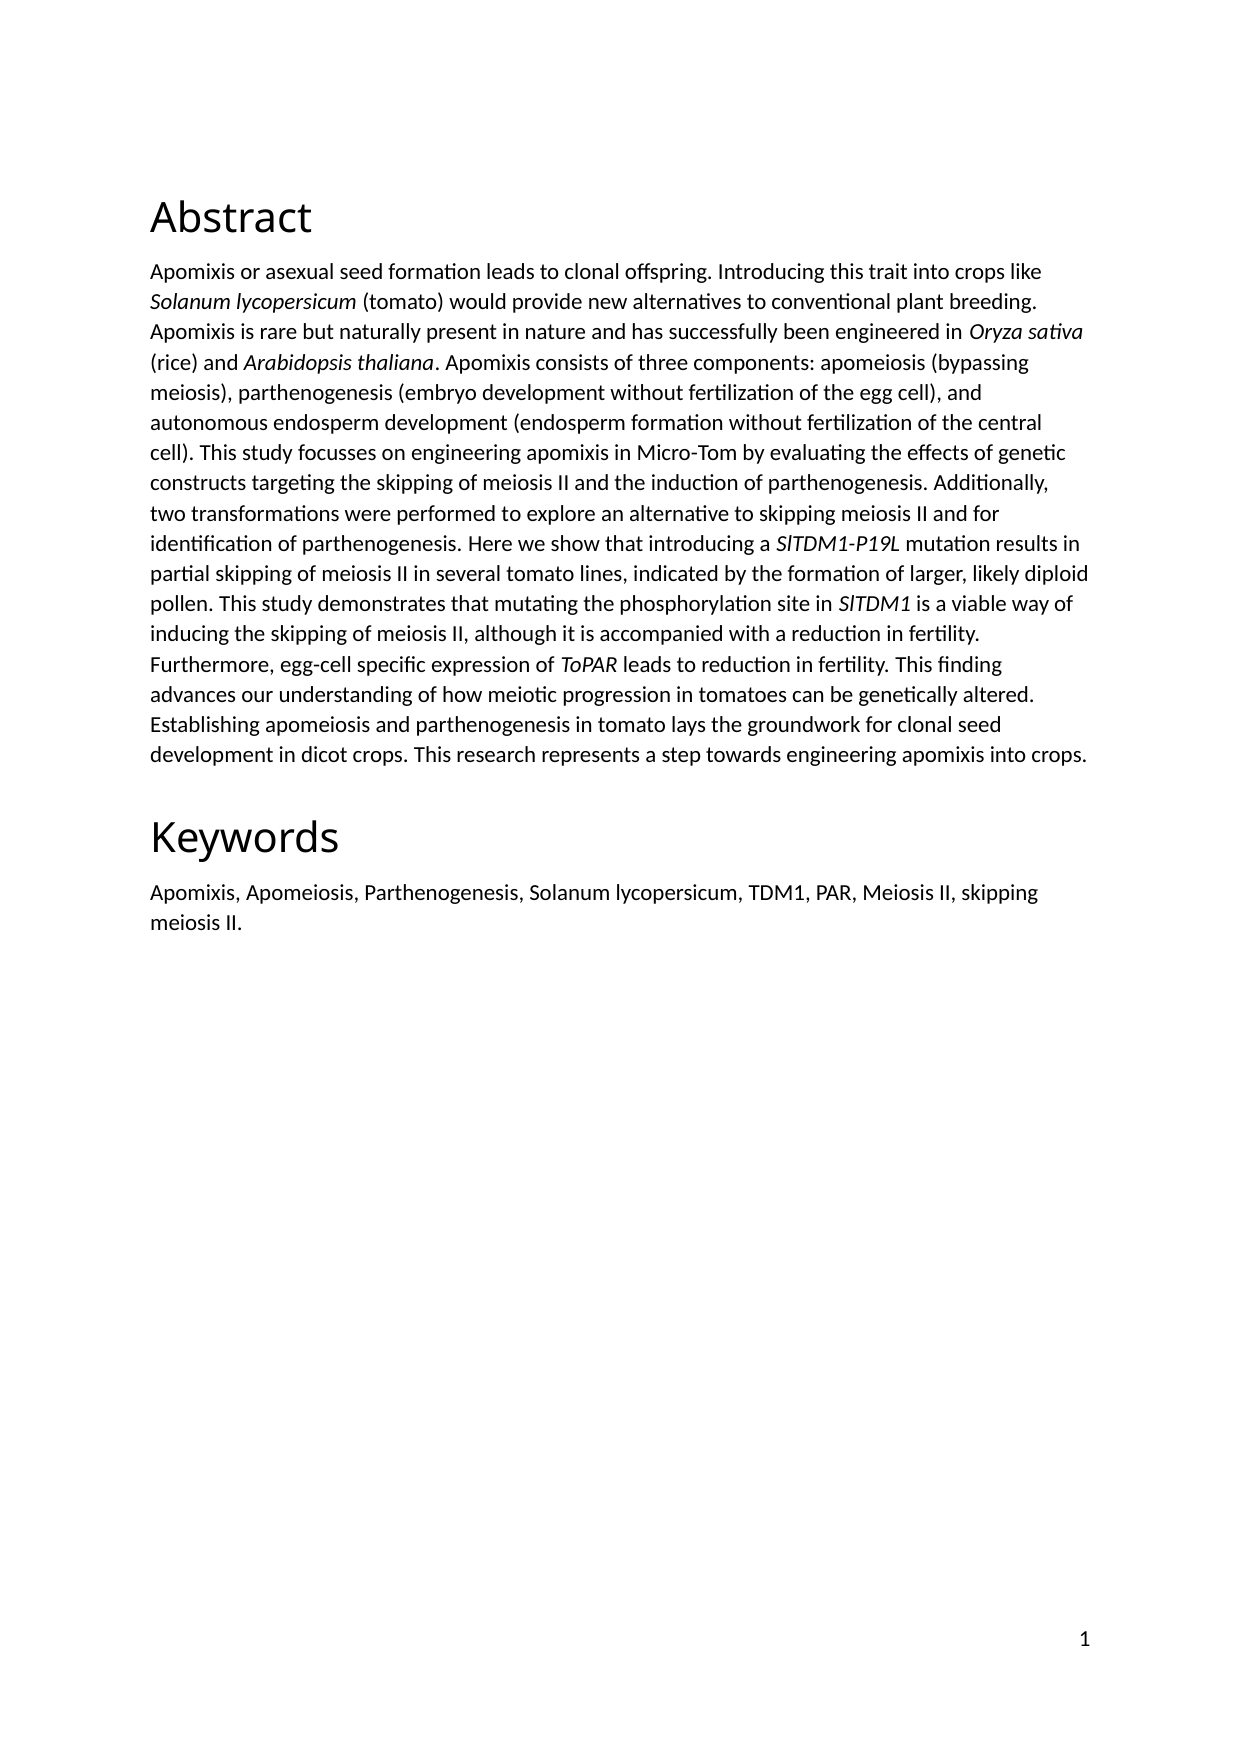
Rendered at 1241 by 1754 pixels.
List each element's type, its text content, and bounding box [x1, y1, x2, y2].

text Apomixis, Apomeiosis, Parthenogenesis, Solanum lycopersicum, TDM1, PAR, Meiosis II, skipping meiosis II. [150, 878, 1090, 936]
text Apomixis or asexual seed formation leads to clonal offspring. Introducing this trait into crops like Solanum lycopersicum (tomato) would provide new alternatives to conventional plant breeding. Apomixis is rare but naturally present in nature and has successfully been engineered in Oryza sativa (rice) and Arabidopsis thaliana. Apomixis consists of three components: apomeiosis (bypassing meiosis), parthenogenesis (embryo development without fertilization of the egg cell), and autonomous endosperm development (endosperm formation without fertilization of the central cell). This study focusses on engineering apomixis in Micro-Tom by evaluating the effects of genetic constructs targeting the skipping of meiosis II and the induction of parthenogenesis. Additionally, two transformations were performed to explore an alternative to skipping meiosis II and for identification of parthenogenesis. Here we show that introducing a SlTDM1-P19L mutation results in partial skipping of meiosis II in several tomato lines, indicated by the formation of larger, likely diploid pollen. This study demonstrates that mutating the phosphorylation site in SlTDM1 is a viable way of inducing the skipping of meiosis II, although it is accompanied with a reduction in fertility. Furthermore, egg-cell specific expression of ToPAR leads to reduction in fertility. This finding advances our understanding of how meiotic progression in tomatoes can be genetically altered. Establishing apomeiosis and parthenogenesis in tomato lays the groundwork for clonal seed development in dicot crops. This research represents a step towards engineering apomixis into crops. [150, 257, 1090, 768]
subtitle Keywords [150, 808, 1090, 865]
subtitle Abstract [150, 187, 1090, 244]
